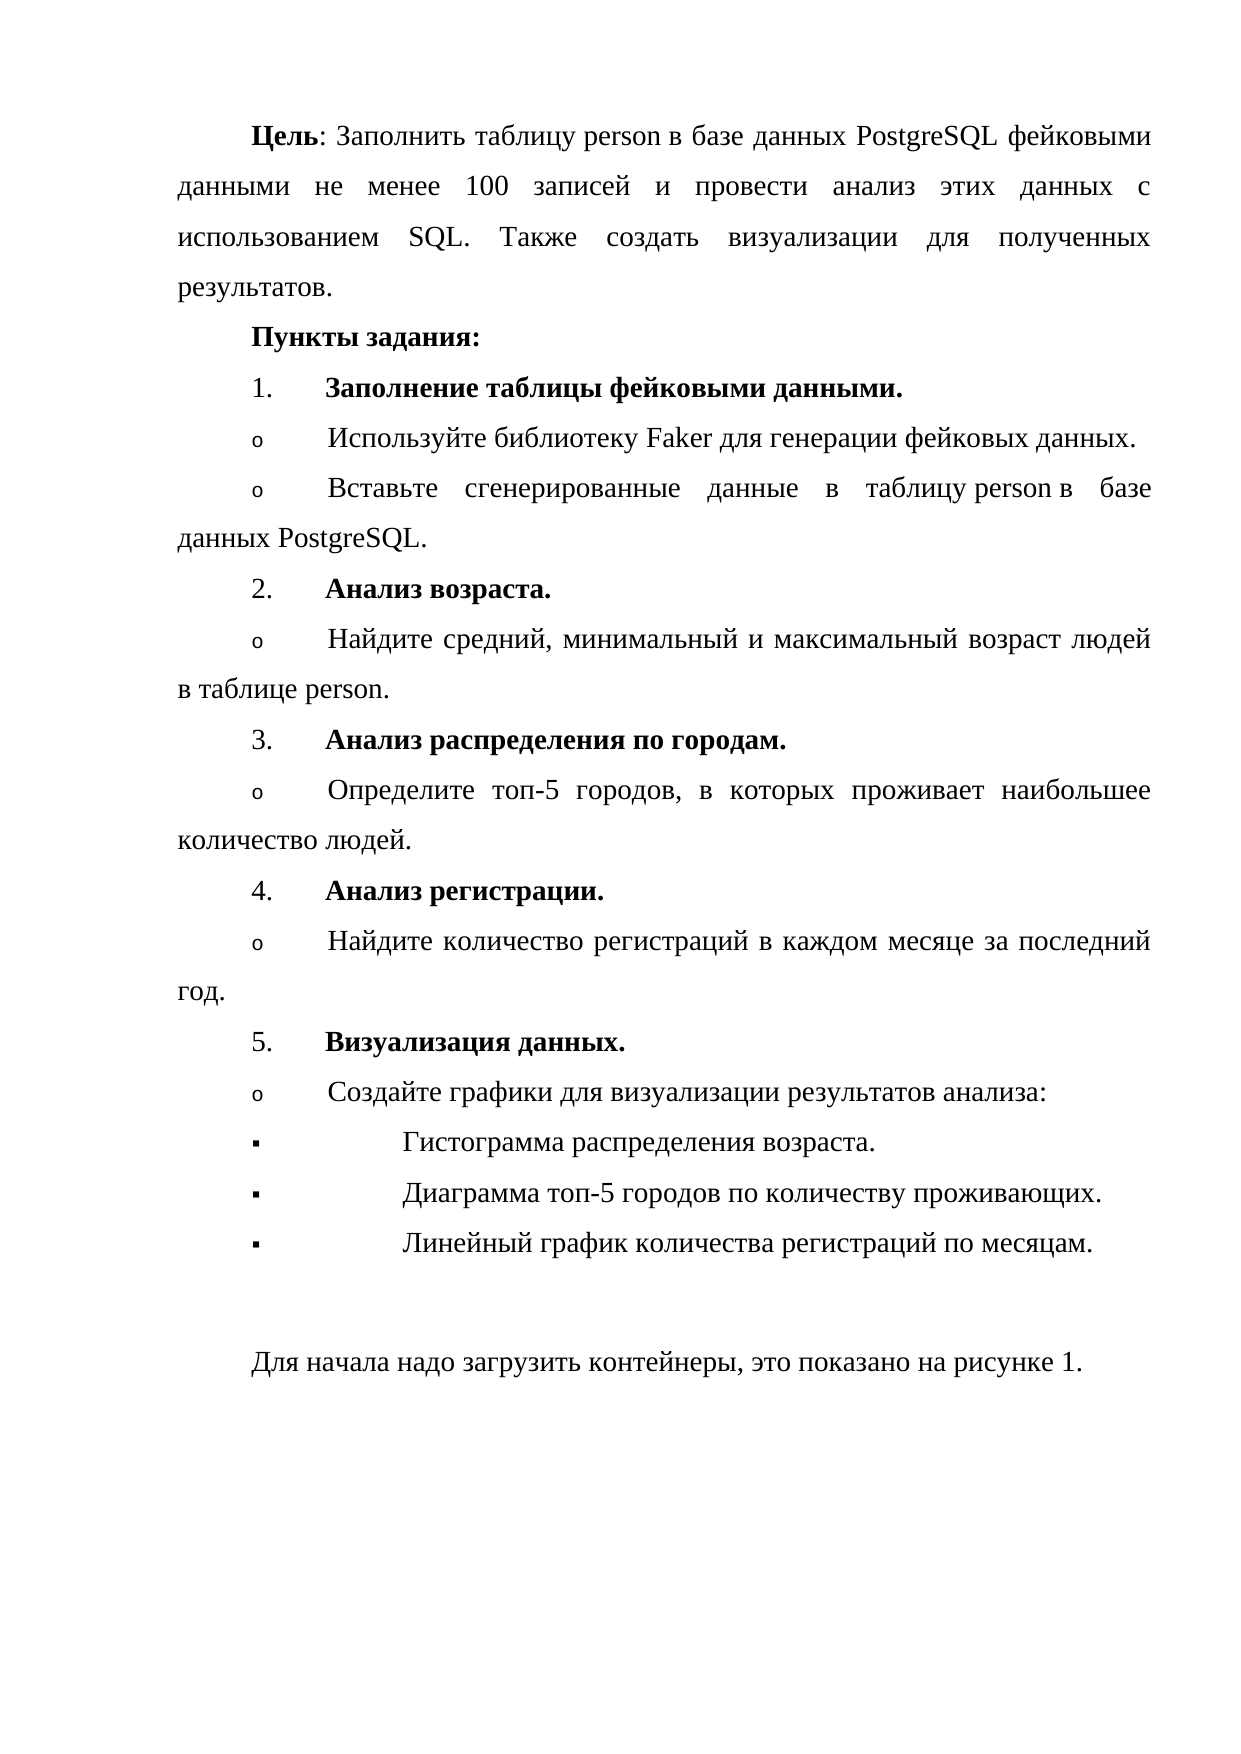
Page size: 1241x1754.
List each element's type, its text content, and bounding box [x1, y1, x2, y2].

list Создайте графики для визуализации результатов анализа: [177, 1074, 1152, 1108]
list Используйте библиотеку Faker для генерации фейковых данных. [177, 420, 1152, 453]
subtitle Пункты задания: [177, 319, 1152, 353]
list Анализ возраста. [177, 571, 1152, 604]
text Цель: Заполнить таблицу person в базе данных PostgreSQL фейковыми данными не менее 100 записей и провести анализ этих данных с использованием SQL. Также создать визуализации для полученных результатов. [177, 118, 1152, 303]
list Анализ регистрации. [177, 873, 1152, 906]
list Визуализация данных. [177, 1024, 1152, 1057]
list Анализ распределения по городам. [177, 722, 1152, 755]
list Определите топ-5 городов, в которых проживает наибольшее количество людей. [177, 772, 1152, 856]
list Вставьте сгенерированные данные в таблицу person в базе данных PostgreSQL. [177, 470, 1152, 554]
list Заполнение таблицы фейковыми данными. [177, 370, 1152, 403]
list Линейный график количества регистраций по месяцам. [177, 1225, 1152, 1258]
list Диаграмма топ-5 городов по количеству проживающих. [177, 1175, 1152, 1208]
list Гистограмма распределения возраста. [177, 1124, 1152, 1158]
list Найдите средний, минимальный и максимальный возраст людей в таблице person. [177, 621, 1152, 705]
text Для начала надо загрузить контейнеры, это показано на рисунке 1. [177, 1344, 1152, 1378]
list Найдите количество регистраций в каждом месяце за последний год. [177, 923, 1152, 1007]
